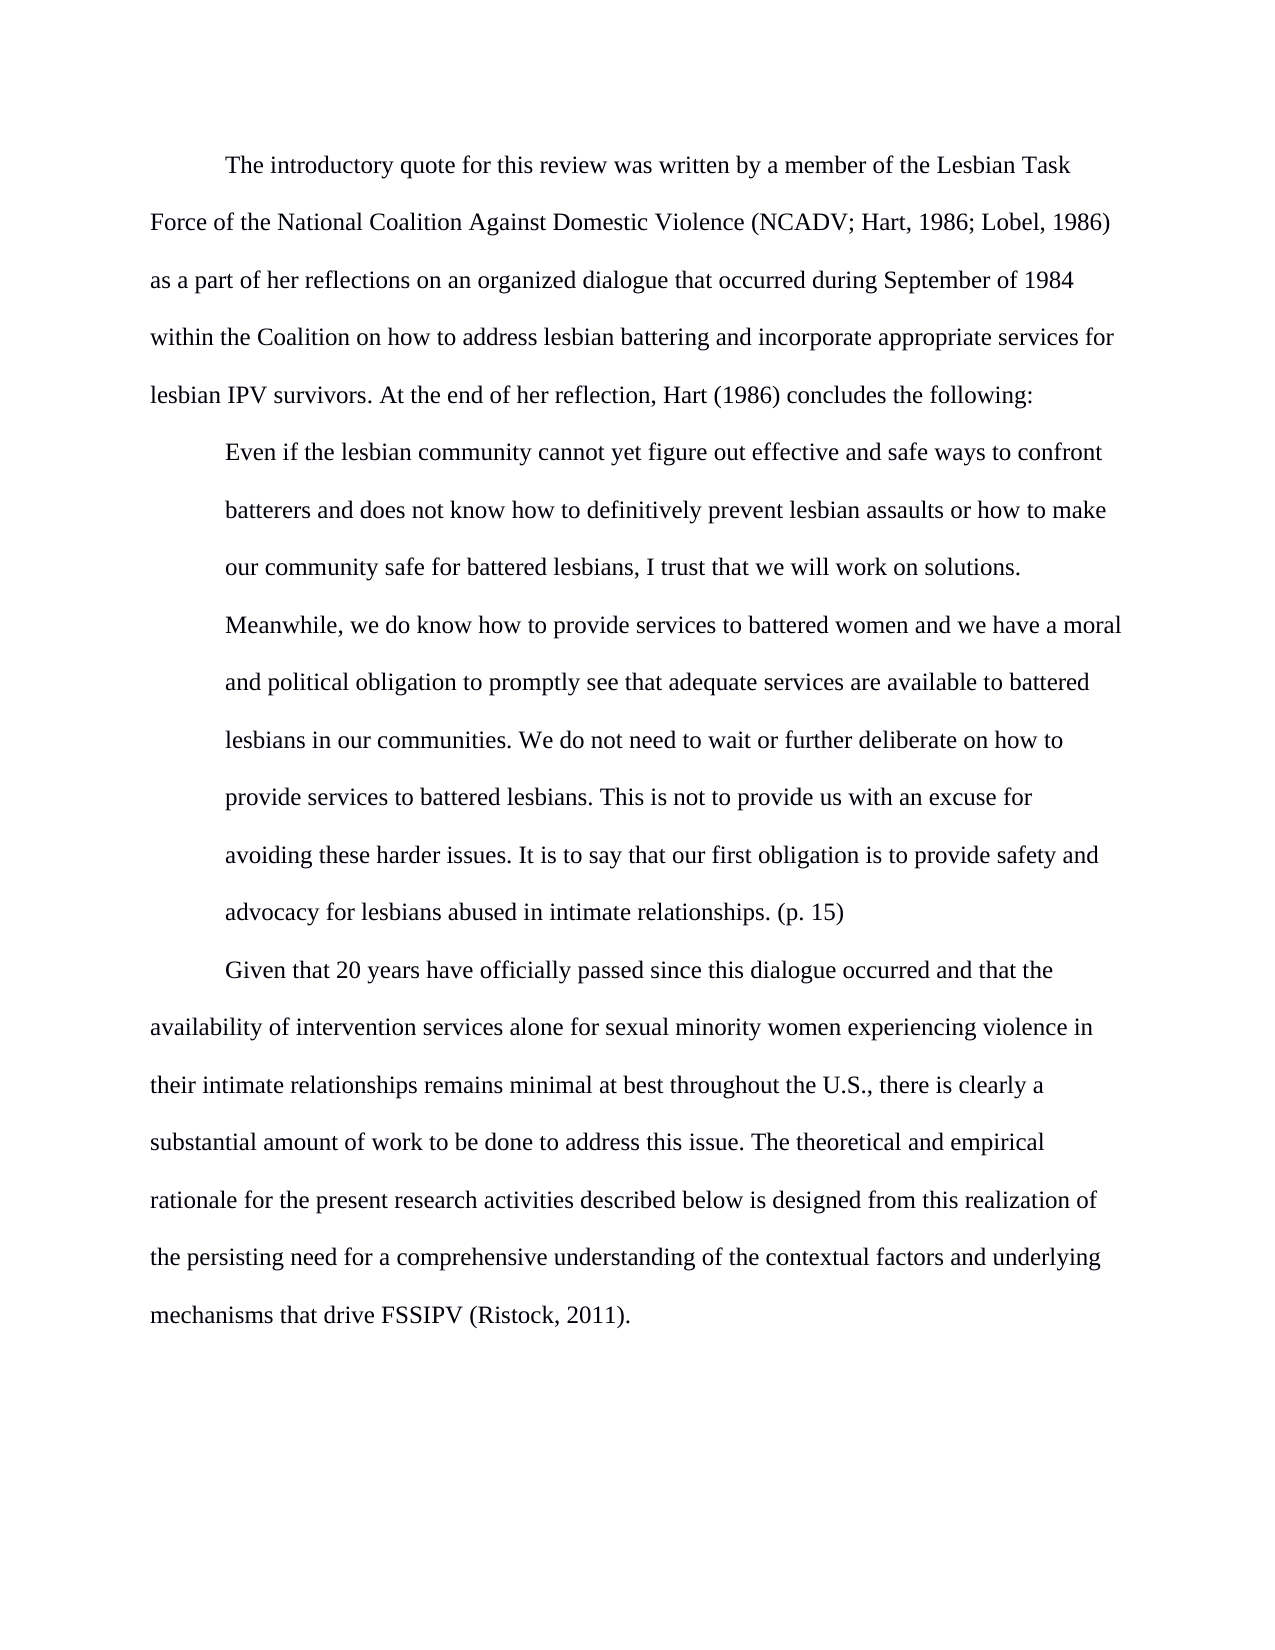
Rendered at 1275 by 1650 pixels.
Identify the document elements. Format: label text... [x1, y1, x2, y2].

text Given that 20 years have officially passed since this dialogue occurred and that the availability of intervention services alone for sexual minority women experiencing violence in their intimate relationships remains minimal at best throughout the U.S., there is clearly a substantial amount of work to be done to address this issue. The theoretical and empirical rationale for the present research activities described below is designed from this realization of the persisting need for a comprehensive understanding of the contextual factors and underlying mechanisms that drive FSSIPV (Ristock, 2011). [150, 955, 1125, 1329]
text Even if the lesbian community cannot yet figure out effective and safe ways to confront batterers and does not know how to definitively prevent lesbian assaults or how to make our community safe for battered lesbians, I trust that we will work on solutions. Meanwhile, we do know how to provide services to battered women and we have a moral and political obligation to promptly see that adequate services are available to battered lesbians in our communities. We do not need to wait or further deliberate on how to provide services to battered lesbians. This is not to provide us with an excuse for avoiding these harder issues. It is to say that our first obligation is to provide safety and advocacy for lesbians abused in intimate relationships. (p. 15) [225, 437, 1125, 926]
text The introductory quote for this review was written by a member of the Lesbian Task Force of the National Coalition Against Domestic Violence (NCADV; Hart, 1986; Lobel, 1986) as a part of her reflections on an organized dialogue that occurred during September of 1984 within the Coalition on how to address lesbian battering and incorporate appropriate services for lesbian IPV survivors. At the end of her reflection, Hart (1986) concludes the following: [150, 150, 1125, 409]
